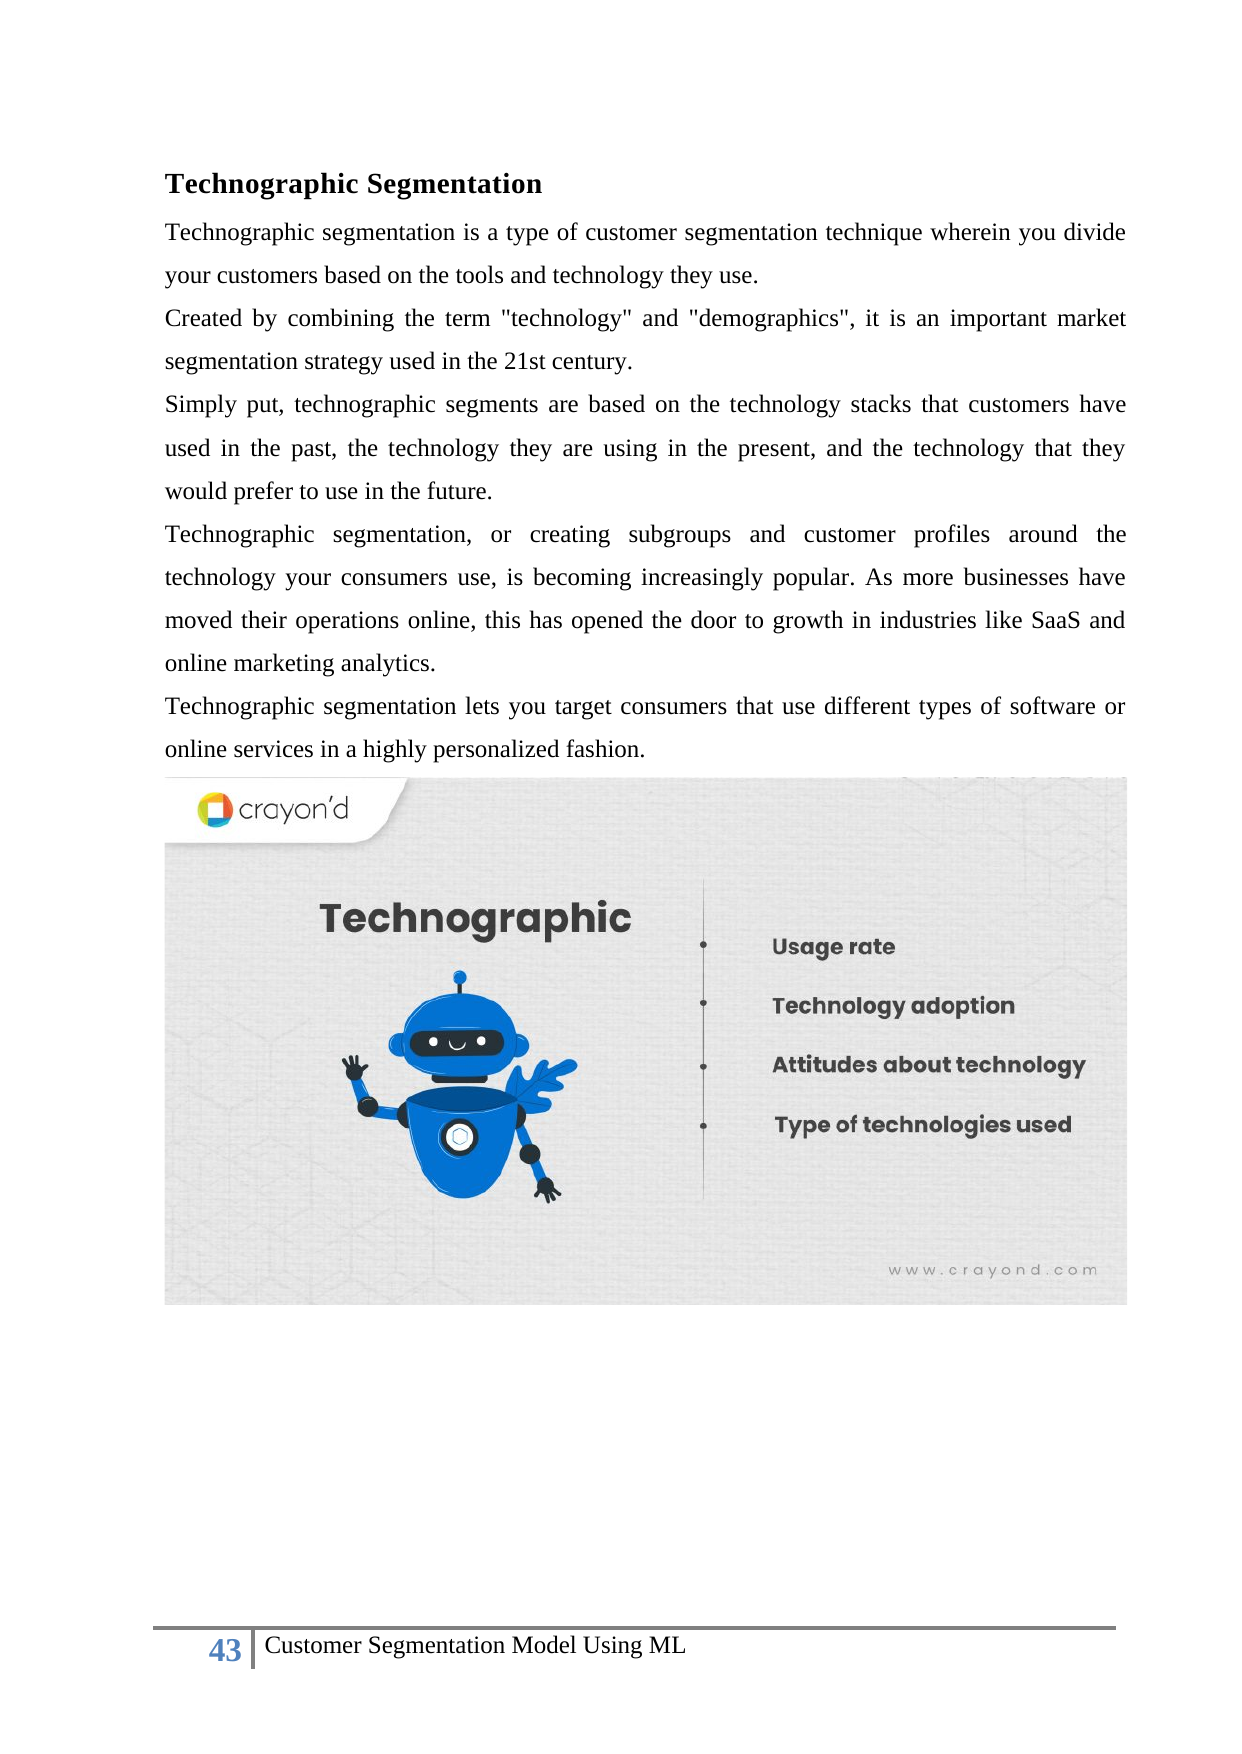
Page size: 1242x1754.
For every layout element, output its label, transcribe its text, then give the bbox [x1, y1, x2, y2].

text Technographic segmentation, or creating subgroups and customer profiles around the technology your consumers use, is becoming increasingly popular. As more businesses have moved their operations online, this has opened the door to growth in industries like SaaS and online marketing analytics. [164, 519, 1127, 677]
text Technographic segmentation lets you target consumers that use different types of software or online services in a highly personalized fashion. [164, 691, 1127, 763]
text Technographic Segmentation [164, 167, 1127, 200]
text Created by combining the term "technology" and "demographics", it is an important market segmentation strategy used in the 21st century. [164, 303, 1127, 375]
picture [164, 777, 1128, 1305]
text Simply put, technographic segments are based on the technology stacks that customers have used in the past, the technology they are using in the present, and the technology that they would prefer to use in the future. [164, 389, 1127, 504]
text Technographic segmentation is a type of customer segmentation technique wherein you divide your customers based on the tools and technology they use. [164, 217, 1127, 289]
